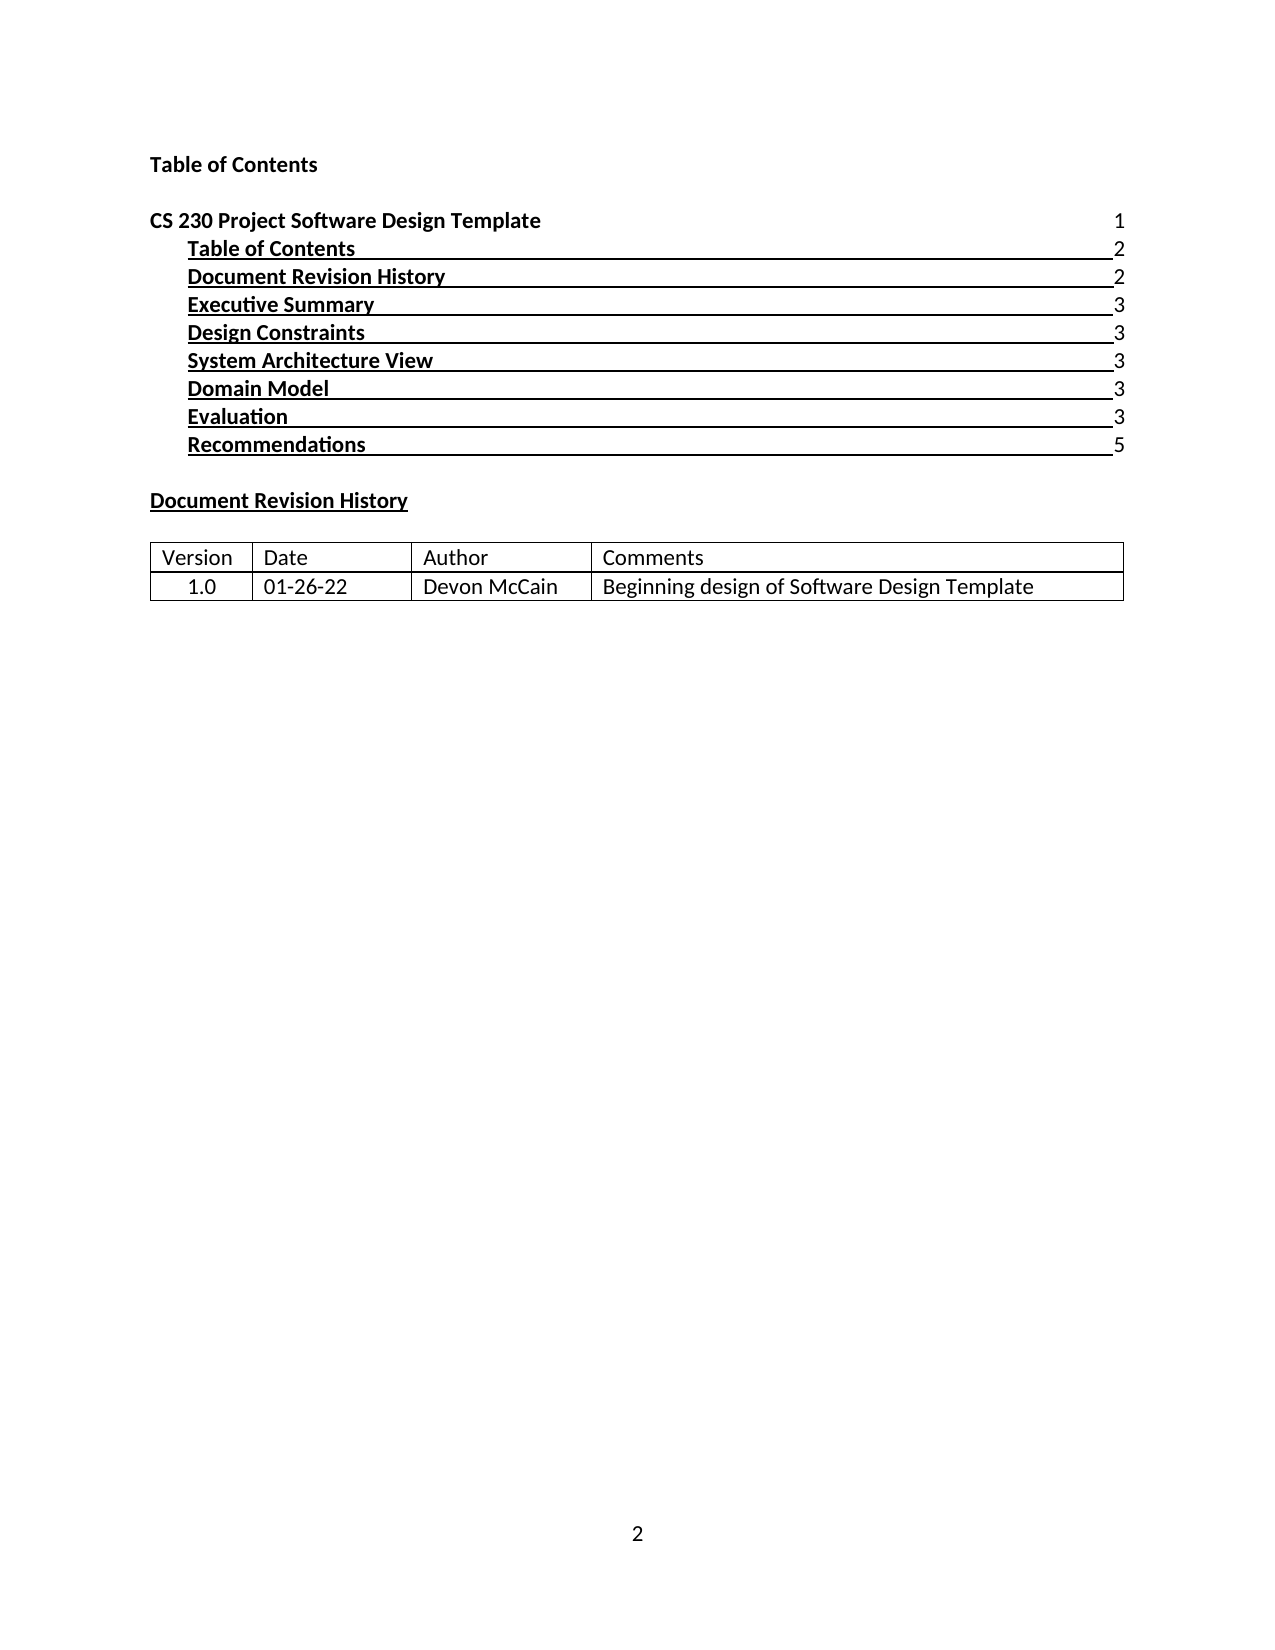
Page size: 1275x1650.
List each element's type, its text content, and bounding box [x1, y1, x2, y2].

table_cell Beginning design of Software Design Template [592, 573, 1123, 600]
table_cell 01-26-22 [253, 573, 411, 600]
subtitle Table of Contents [150, 150, 1125, 178]
table_header Author [412, 543, 591, 571]
table_cell Devon McCain [412, 573, 591, 600]
table_header Comments [592, 543, 1123, 571]
table_header Date [253, 543, 411, 571]
subtitle Document Revision History [150, 486, 1125, 514]
table_cell 1.0 [151, 573, 252, 600]
table_header Version [151, 543, 252, 571]
